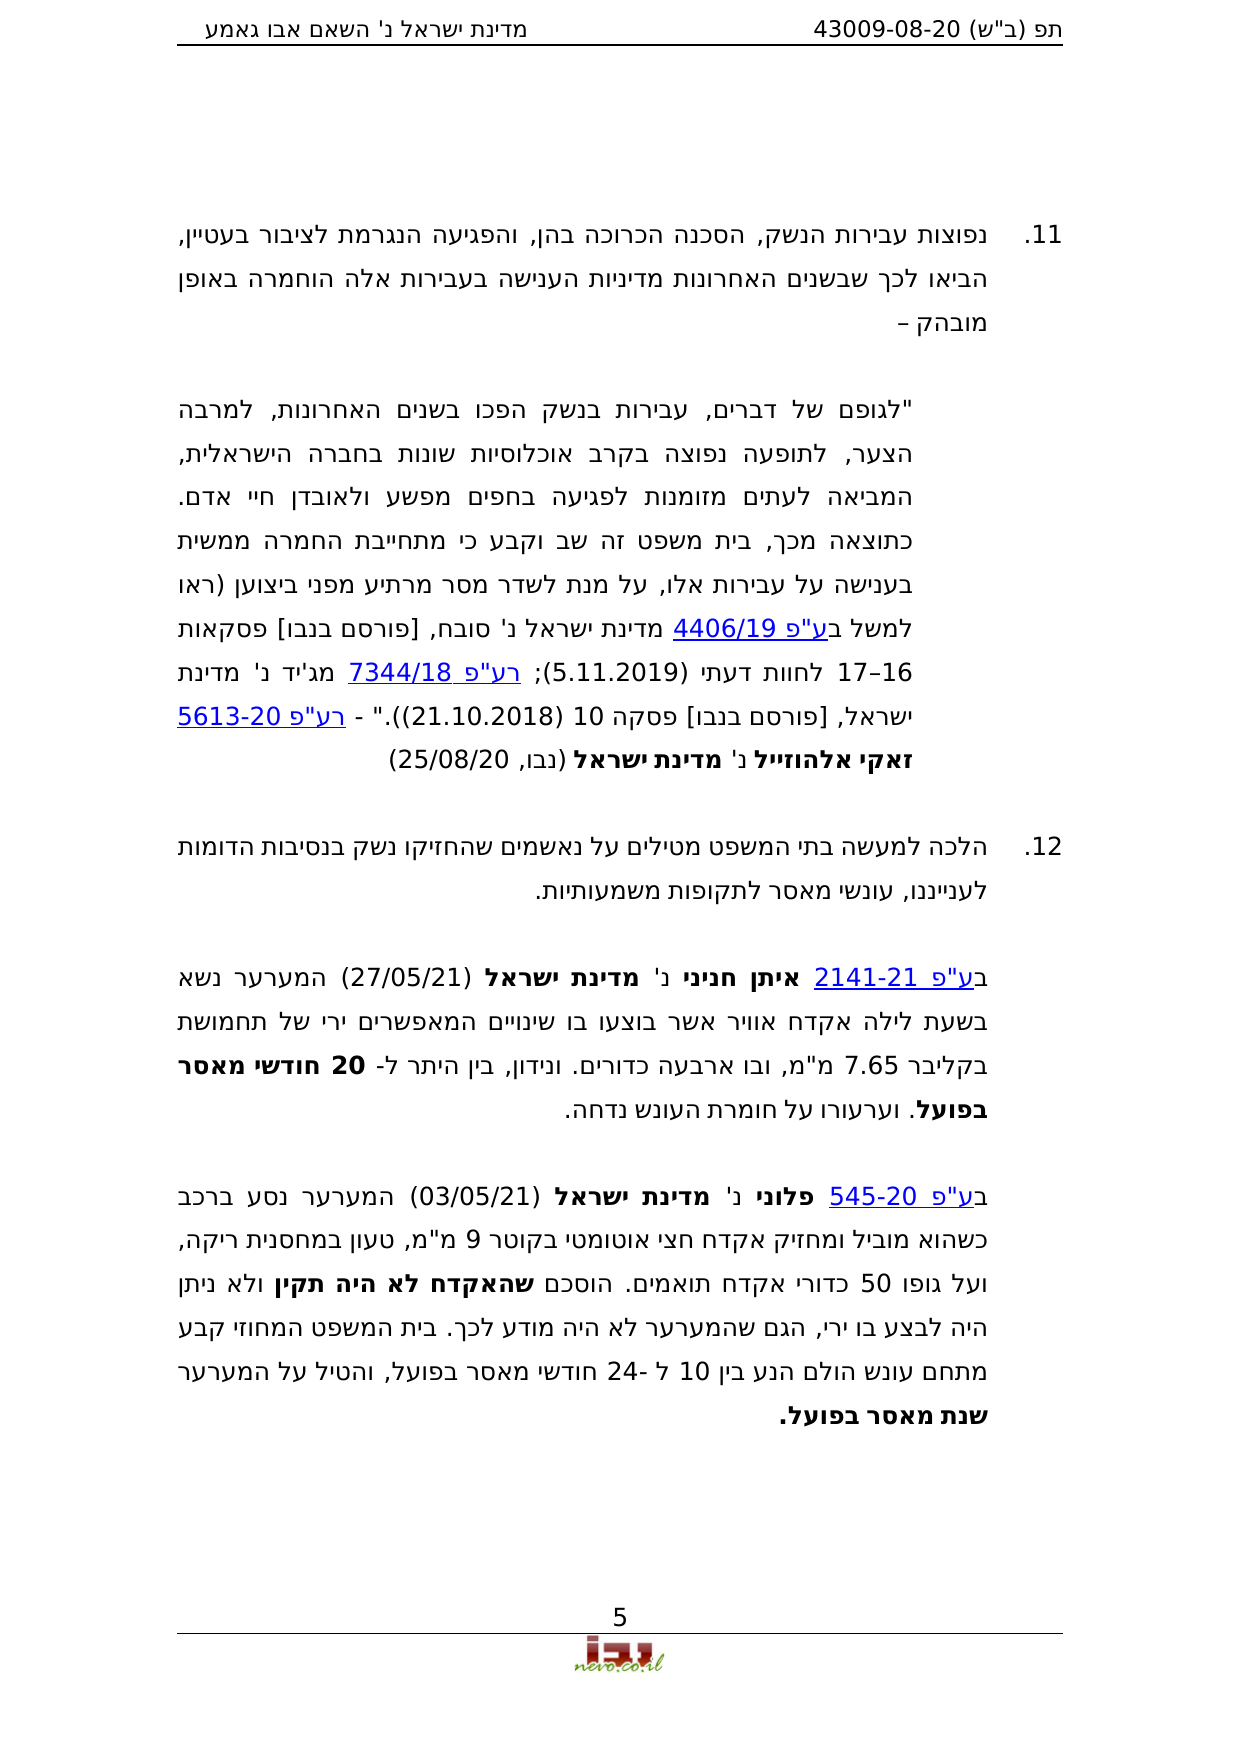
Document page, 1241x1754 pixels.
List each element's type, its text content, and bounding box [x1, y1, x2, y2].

text "לגופם של דברים, עבירות בנשק הפכו בשנים האחרונות, למרבה הצער, לתופעה נפוצה בקרב אוכלוסיות שונות בחברה הישראלית, המביאה לעתים מזומנות לפגיעה בחפים מפשע ולאובדן חיי אדם. כתוצאה מכך, בית משפט זה שב וקבע כי מתחייבת החמרה ממשית בענישה על עבירות אלו, על מנת לשדר מסר מרתיע מפני ביצוען (ראו למשל בע"פ 4406/19 מדינת ישראל נ' סובח, [פורסם בנבו] פסקאות 16–17 לחוות דעתי (5.11.2019); רע"פ 7344/18 מג'יד נ' מדינת ישראל, [פורסם בנבו] פסקה 10 (21.10.2018))." - רע"פ 5613-20 זאקי אלהוזייל נ' מדינת ישראל (נבו, 25/08/20) [177, 395, 913, 775]
text 12. הלכה למעשה בתי המשפט מטילים על נאשמים שהחזיקו נשק בנסיבות הדומות לענייננו, עונשי מאסר לתקופות משמעותיות. [177, 833, 1063, 906]
text בע"פ 545-20 פלוני נ' מדינת ישראל (03/05/21) המערער נסע ברכב כשהוא מוביל ומחזיק אקדח חצי אוטומטי בקוטר 9 מ"מ, טעון במחסנית ריקה, ועל גופו 50 כדורי אקדח תואמים. הוסכם שהאקדח לא היה תקין ולא ניתן היה לבצע בו ירי, הגם שהמערער לא היה מודע לכך. בית המשפט המחוזי קבע מתחם עונש הולם הנע בין 10 ל -24 חודשי מאסר בפועל, והטיל על המערער שנת מאסר בפועל. [177, 1182, 988, 1430]
text בע"פ 2141-21 איתן חניני נ' מדינת ישראל (27/05/21) המערער נשא בשעת לילה אקדח אוויר אשר בוצעו בו שינויים המאפשרים ירי של תחמושת בקליבר 7.65 מ"מ, ובו ארבעה כדורים. ונידון, בין היתר ל- 20 חודשי מאסר בפועל. וערעורו על חומרת העונש נדחה. [177, 963, 988, 1124]
picture [574, 1635, 666, 1673]
text 11. נפוצות עבירות הנשק, הסכנה הכרוכה בהן, והפגיעה הנגרמת לציבור בעטיין, הביאו לכך שבשנים האחרונות מדיניות הענישה בעבירות אלה הוחמרה באופן מובהק – [177, 220, 1063, 337]
